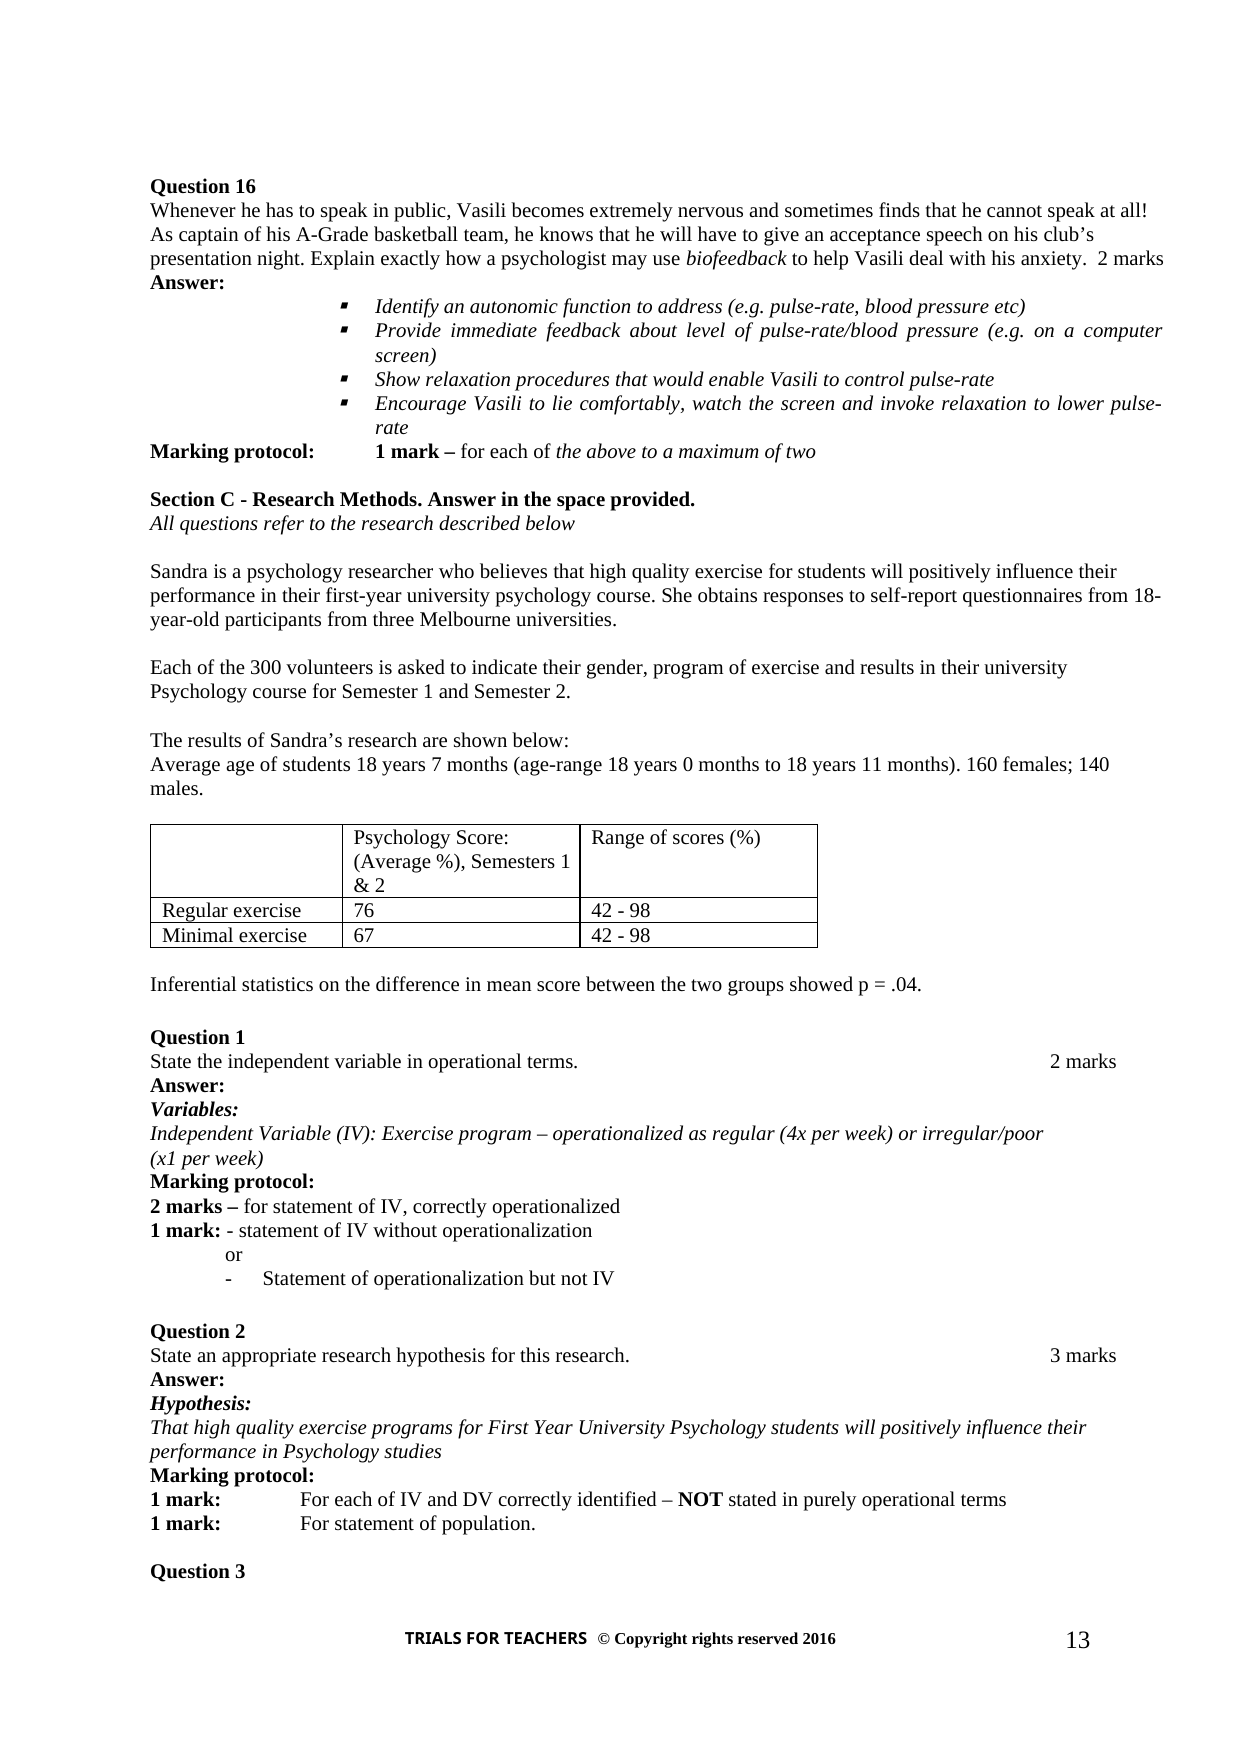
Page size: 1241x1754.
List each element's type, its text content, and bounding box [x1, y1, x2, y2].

text Question 1 [150, 1025, 1165, 1049]
text Independent Variable (IV): Exercise program – operationalized as regular (4x per week) or irregular/poor [150, 1121, 1090, 1145]
text Section C - Research Methods. Answer in the space provided. [150, 487, 1165, 511]
text The results of Sandra’s research are shown below: [150, 727, 1165, 752]
text Whenever he has to speak in public, Vasili becomes extremely nervous and sometimes finds that he cannot speak at all! As captain of his A-Grade basketball team, he knows that he will have to give an acceptance speech on his club’s presentation night. Explain exactly how a psychologist may use biofeedback to help Vasili deal with his anxiety. 2 marks [150, 198, 1165, 270]
table_header [151, 825, 342, 897]
text Question 16 [150, 174, 1165, 198]
list Provide immediate feedback about level of pulse-rate/blood pressure (e.g. on a computer screen) [337, 318, 1165, 367]
text Each of the 300 volunteers is asked to indicate their gender, program of exercise and results in their university Psychology course for Semester 1 and Semester 2. [150, 655, 1165, 703]
text Average age of students 18 years 7 months (age-range 18 years 0 months to 18 years 11 months). 160 females; 140 males. [150, 752, 1165, 800]
text Answer: [150, 1367, 1090, 1391]
text Marking protocol: 1 mark – for each of the above to a maximum of two [150, 439, 1165, 463]
text State an appropriate research hypothesis for this research. 3 marks [150, 1343, 1165, 1367]
text Marking protocol: [150, 1169, 1090, 1193]
text 2 marks – for statement of IV, correctly operationalized [150, 1193, 1090, 1218]
table_header Range of scores (%) [581, 825, 817, 897]
text or [150, 1242, 1090, 1266]
table_cell 67 [343, 923, 579, 947]
table_cell Regular exercise [151, 898, 342, 922]
table_cell 42 - 98 [581, 898, 817, 922]
text Marking protocol: [150, 1463, 1090, 1487]
text 1 mark: For each of IV and DV correctly identified – NOT stated in purely operational terms [150, 1487, 1090, 1511]
list Statement of operationalization but not IV [225, 1266, 1090, 1290]
text All questions refer to the research described below [150, 511, 1165, 535]
list Show relaxation procedures that would enable Vasili to control pulse-rate [337, 367, 1165, 391]
text 1 mark: - statement of IV without operationalization [150, 1218, 1090, 1242]
text Sandra is a psychology researcher who believes that high quality exercise for students will positively influence their performance in their first-year university psychology course. She obtains responses to self-report questionnaires from 18-year-old participants from three Melbourne universities. [150, 559, 1165, 631]
text That high quality exercise programs for First Year University Psychology students will positively influence their performance in Psychology studies [150, 1415, 1090, 1463]
text (x1 per week) [150, 1145, 1090, 1169]
text Hypothesis: [150, 1391, 1090, 1415]
text Question 3 [150, 1559, 1165, 1583]
text Variables: [150, 1097, 1090, 1121]
text Inferential statistics on the difference in mean score between the two groups showed p = .04. [150, 972, 1165, 996]
text State the independent variable in operational terms. 2 marks [150, 1049, 1165, 1073]
table_header Psychology Score: (Average %), Semesters 1 & 2 [343, 825, 579, 897]
list Identify an autonomic function to address (e.g. pulse-rate, blood pressure etc) [337, 294, 1165, 318]
text Question 2 [150, 1318, 1165, 1343]
table_cell Minimal exercise [151, 923, 342, 947]
text 1 mark: For statement of population. [150, 1511, 1090, 1535]
table_cell 76 [343, 898, 579, 922]
text Answer: [150, 270, 1165, 294]
table_cell 42 - 98 [581, 923, 817, 947]
text Answer: [150, 1073, 1090, 1097]
list Encourage Vasili to lie comfortably, watch the screen and invoke relaxation to lower pulse-rate [337, 391, 1165, 439]
